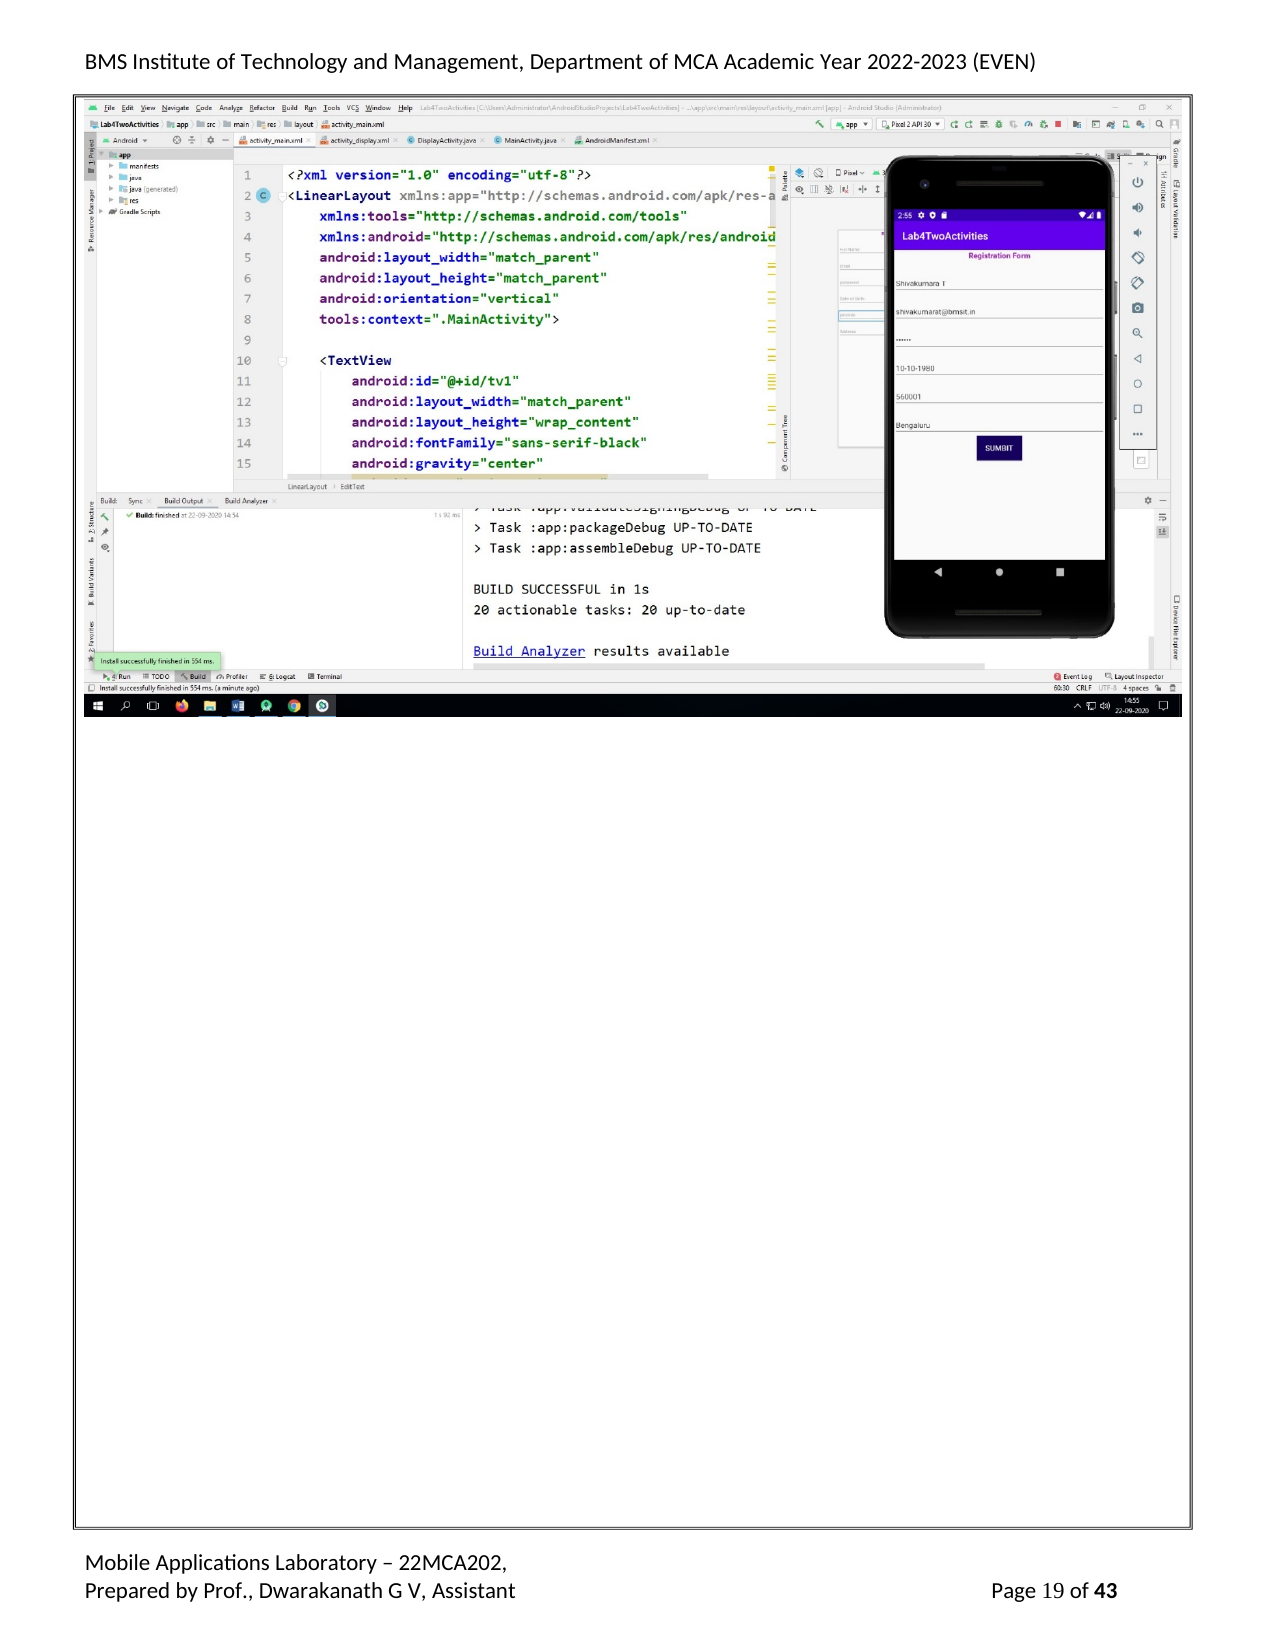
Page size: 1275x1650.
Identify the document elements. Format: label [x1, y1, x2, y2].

picture [84, 99, 1182, 717]
